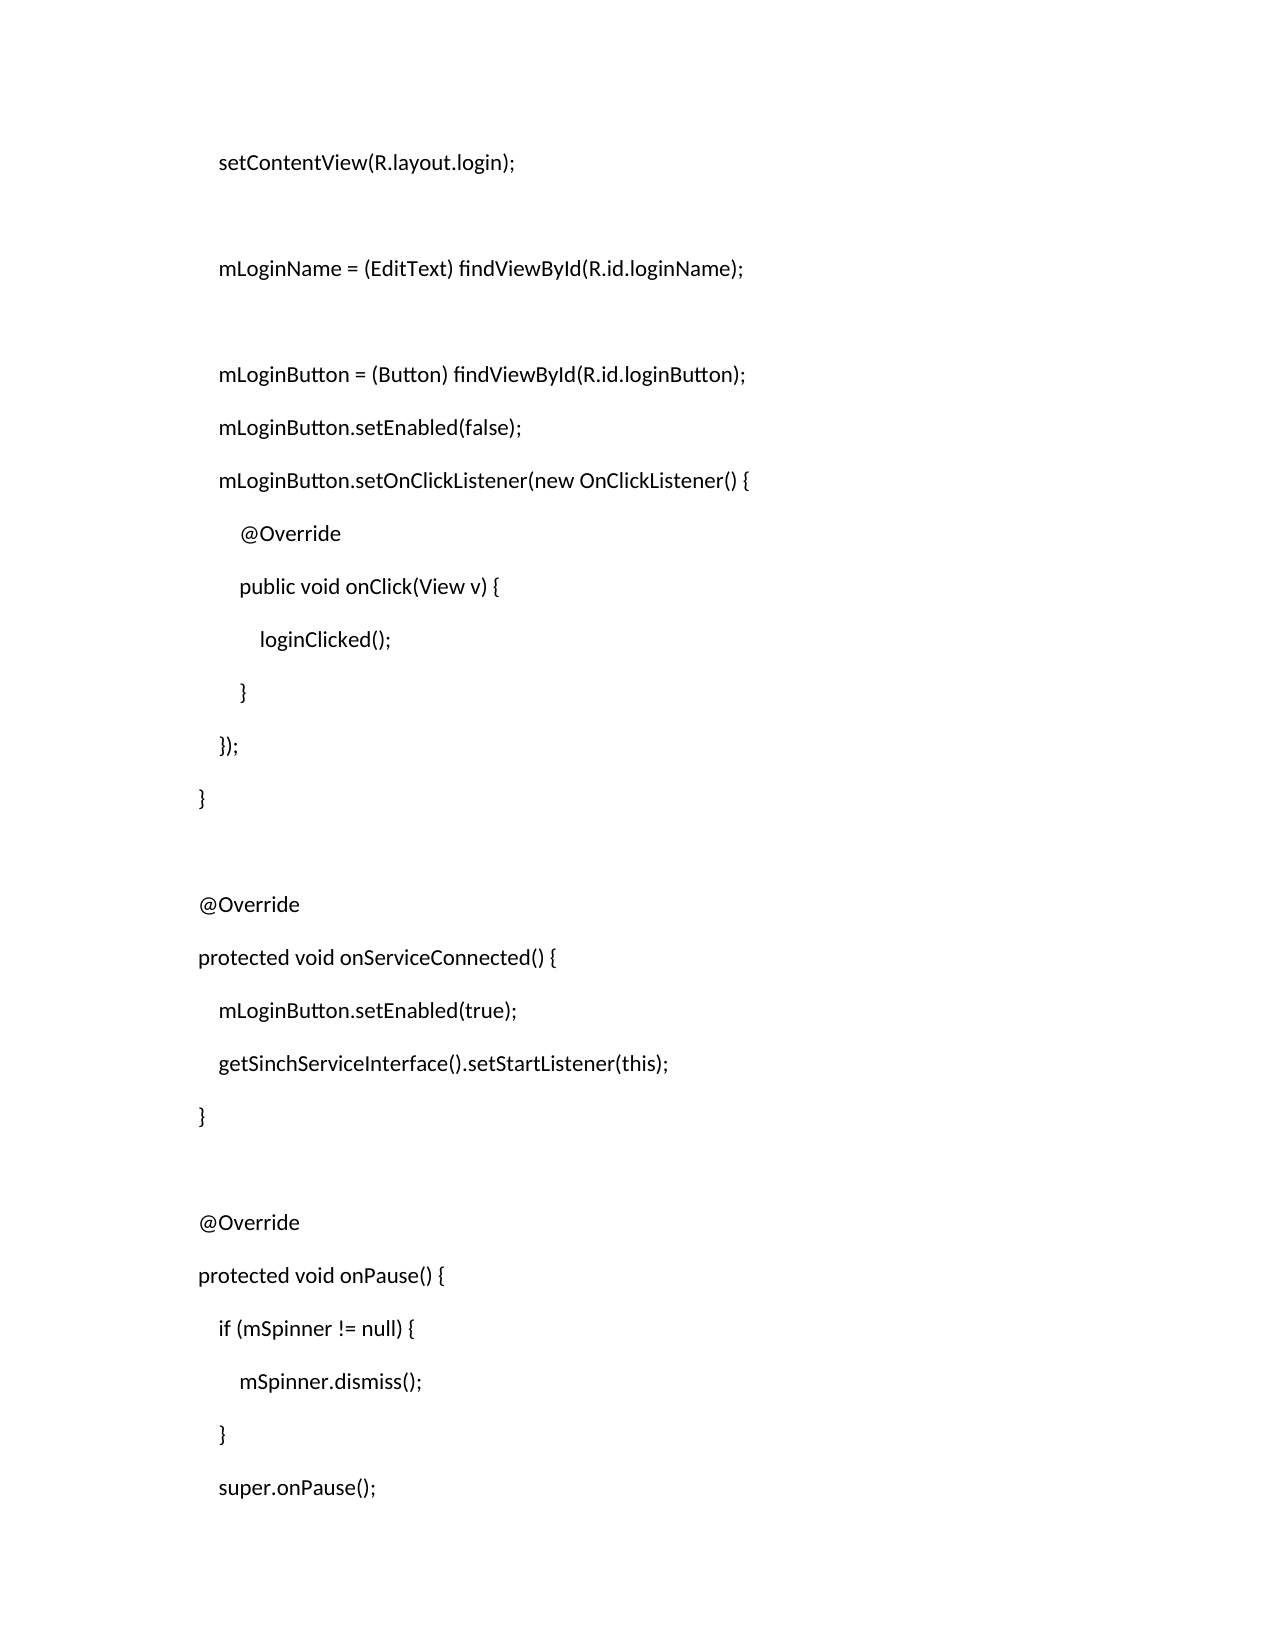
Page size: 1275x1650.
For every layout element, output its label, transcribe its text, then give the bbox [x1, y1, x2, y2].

text protected void onPause() { [177, 1261, 1098, 1289]
text } [177, 678, 1098, 706]
text setContentView(R.layout.login); [177, 148, 1098, 176]
text @Override [177, 890, 1098, 918]
text } [177, 1102, 1098, 1130]
text super.onPause(); [177, 1473, 1098, 1501]
text } [177, 1420, 1098, 1448]
text protected void onServiceConnected() { [177, 943, 1098, 971]
text public void onClick(View v) { [177, 572, 1098, 600]
text mLoginButton.setEnabled(true); [177, 996, 1098, 1024]
text loginClicked(); [177, 625, 1098, 653]
text @Override [177, 1208, 1098, 1236]
text mSpinner.dismiss(); [177, 1367, 1098, 1395]
text if (mSpinner != null) { [177, 1314, 1098, 1342]
text mLoginButton.setEnabled(false); [177, 413, 1098, 441]
text mLoginButton.setOnClickListener(new OnClickListener() { [177, 466, 1098, 494]
text getSinchServiceInterface().setStartListener(this); [177, 1049, 1098, 1077]
text mLoginButton = (Button) findViewById(R.id.loginButton); [177, 360, 1098, 388]
text }); [177, 731, 1098, 759]
text } [177, 784, 1098, 812]
text @Override [177, 519, 1098, 547]
text mLoginName = (EditText) findViewById(R.id.loginName); [177, 254, 1098, 282]
